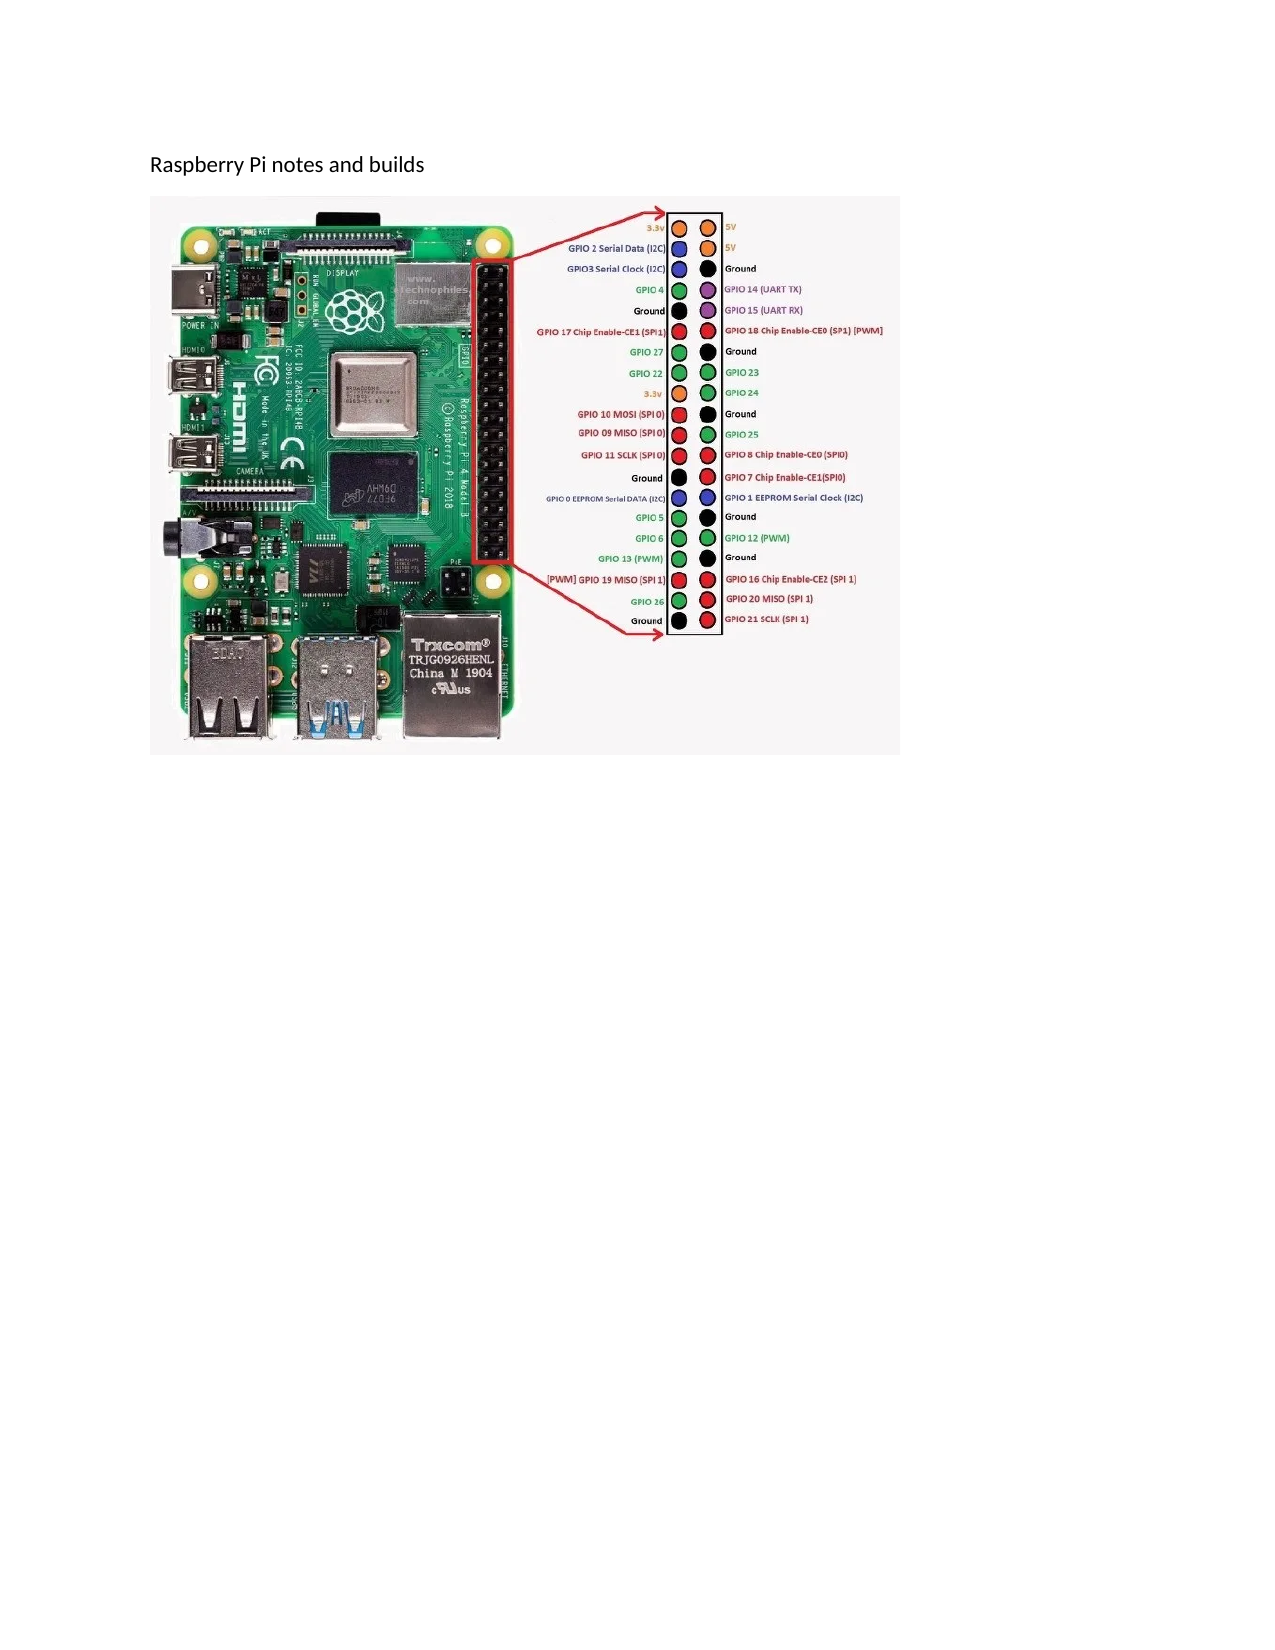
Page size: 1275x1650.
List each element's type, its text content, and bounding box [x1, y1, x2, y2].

text Raspberry Pi notes and builds [150, 150, 1125, 178]
picture [150, 196, 901, 755]
